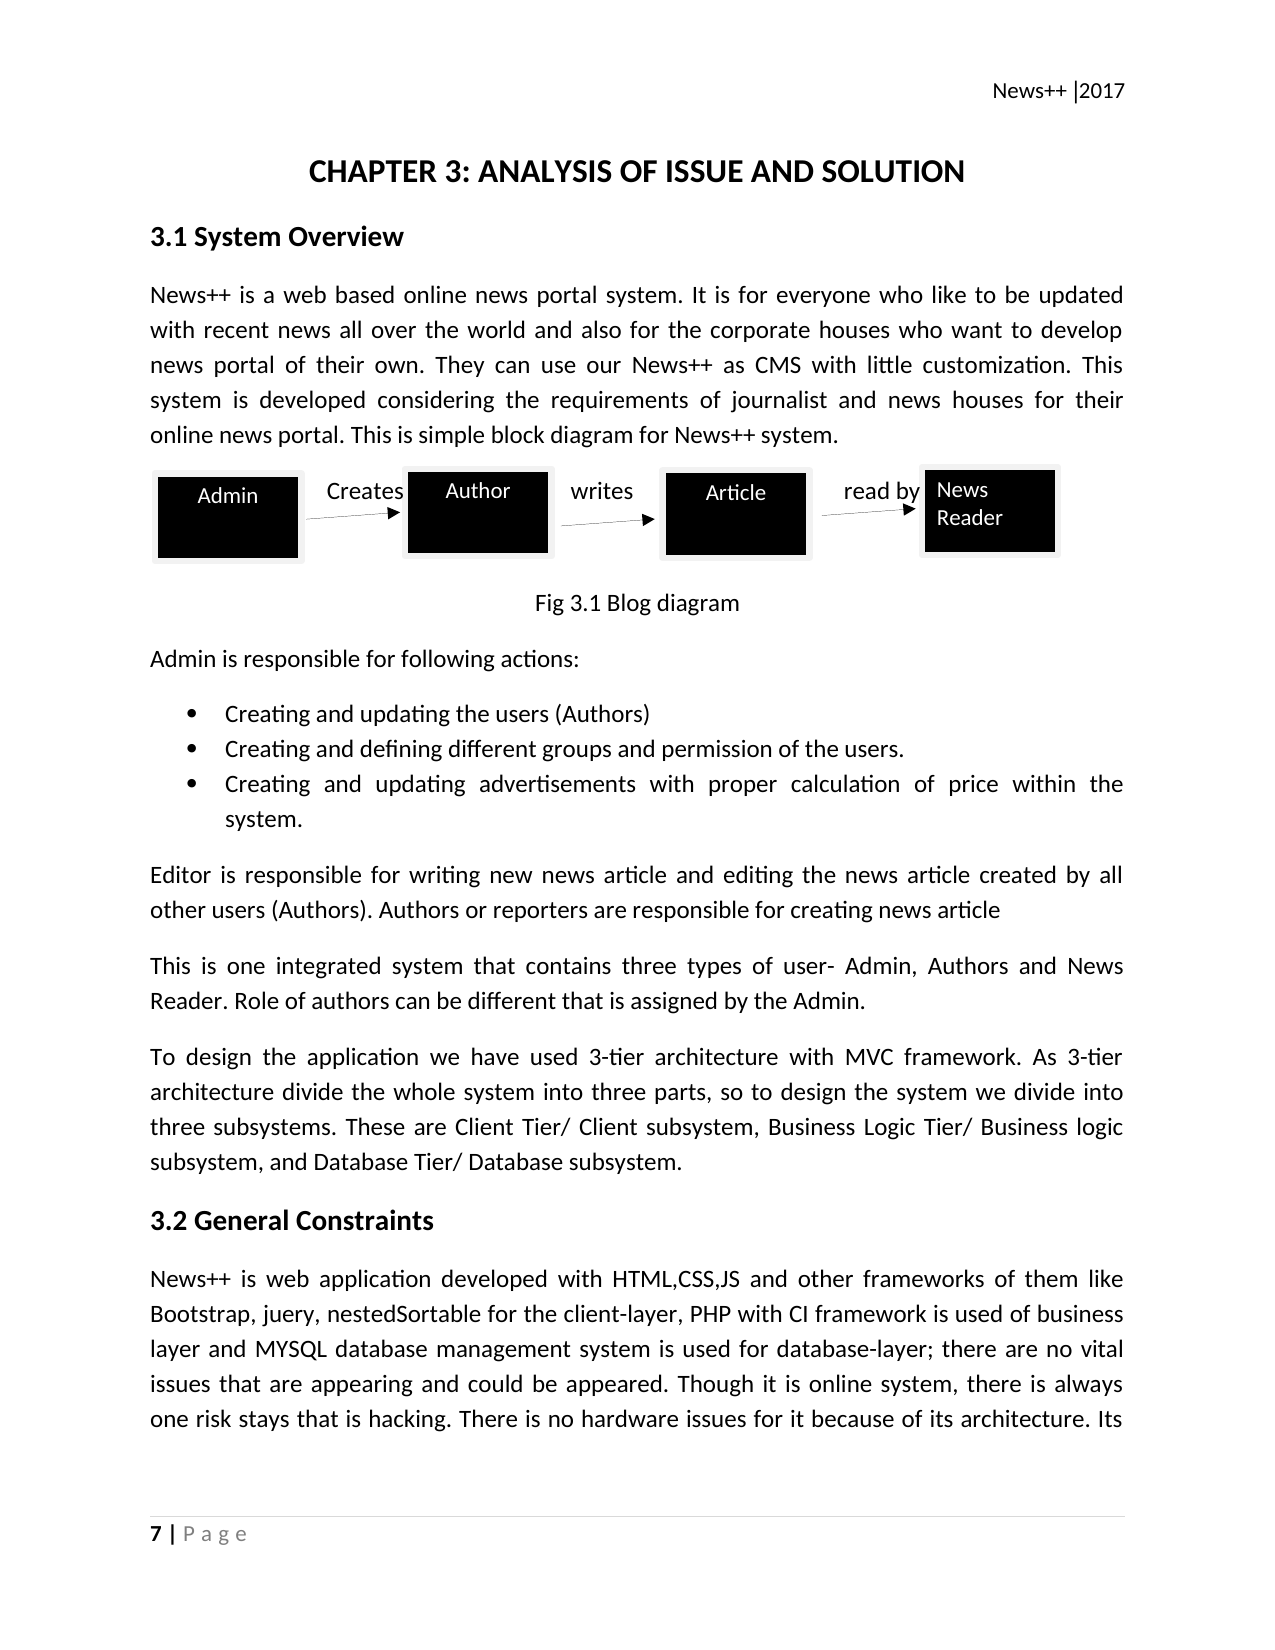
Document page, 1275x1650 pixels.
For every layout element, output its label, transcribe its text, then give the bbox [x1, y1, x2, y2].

text News++ is a web based online news portal system. It is for everyone who like to be updated with recent news all over the world and also for the corporate houses who want to develop news portal of their own. They can use our News++ as CMS with little customization. This system is developed considering the requirements of journalist and news houses for their online news portal. This is simple block diagram for News++ system. [150, 279, 1125, 450]
text CHAPTER 3: ANALYSIS OF ISSUE AND SOLUTION [150, 150, 1125, 191]
text 3.1 System Overview [150, 218, 1125, 253]
text 3.2 General Constraints [150, 1202, 1125, 1237]
text This is one integrated system that contains three types of user- Admin, Authors and News Reader. Role of authors can be different that is assigned by the Admin. [150, 950, 1125, 1016]
text Creates writes read by [150, 475, 1125, 506]
text To design the application we have used 3-tier architecture with MVC framework. As 3-tier architecture divide the whole system into three parts, so to design the system we divide into three subsystems. These are Client Tier/ Client subsystem, Business Logic Tier/ Business logic subsystem, and Database Tier/ Database subsystem. [150, 1041, 1125, 1177]
text Admin is responsible for following actions: [150, 643, 1125, 673]
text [150, 1264, 1125, 1434]
list Creating and defining different groups and permission of the users. [187, 733, 1125, 764]
text Fig 3.1 Blog diagram [150, 587, 1125, 617]
text Editor is responsible for writing new news article and editing the news article created by all other users (Authors). Authors or reporters are responsible for creating news article [150, 859, 1125, 925]
list Creating and updating the users (Authors) [187, 698, 1125, 729]
list Creating and updating advertisements with proper calculation of price within the system. [187, 768, 1125, 834]
